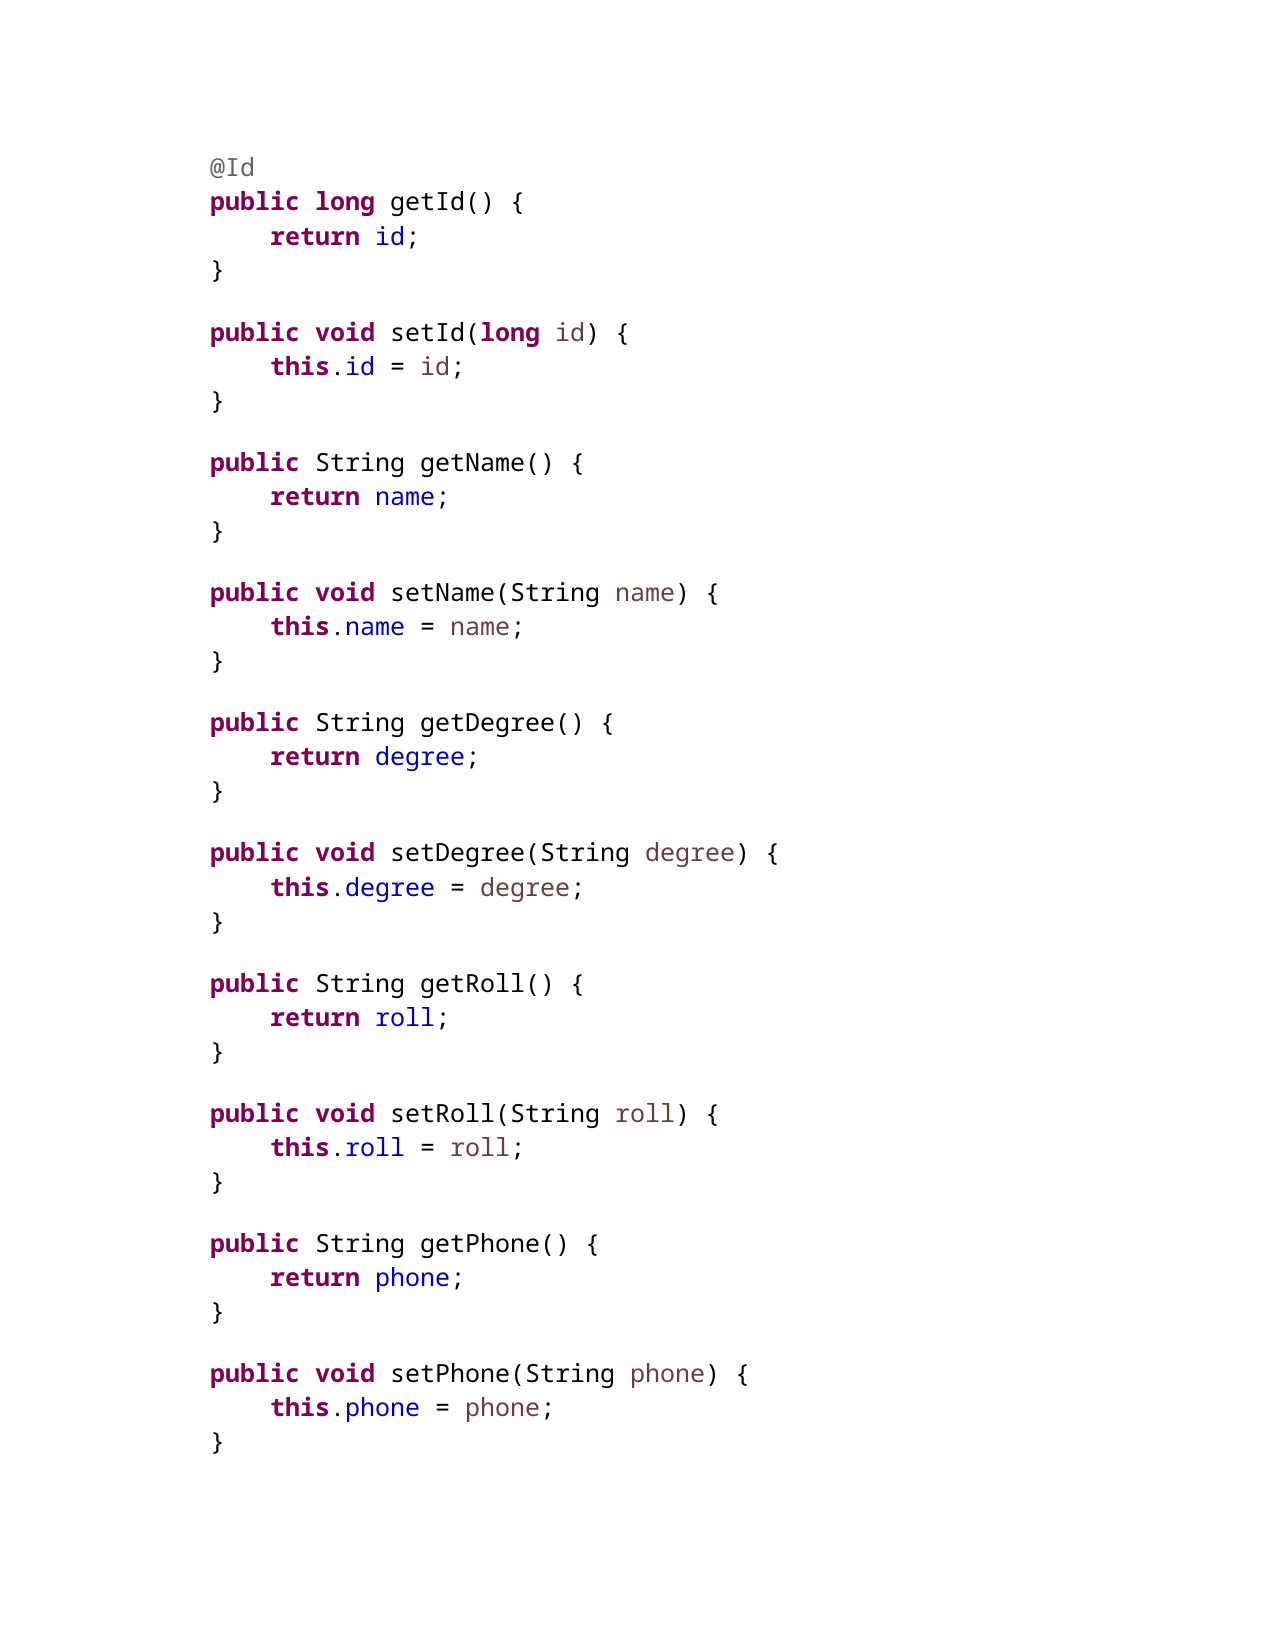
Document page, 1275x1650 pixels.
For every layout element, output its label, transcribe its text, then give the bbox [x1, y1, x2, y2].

text public String getName() { [150, 444, 1125, 478]
text public String getPhone() { [150, 1226, 1125, 1260]
text } [150, 1164, 1125, 1198]
text } [150, 1033, 1125, 1067]
text } [150, 1294, 1125, 1328]
text return phone; [150, 1260, 1125, 1294]
text public void setId(long id) { [150, 314, 1125, 348]
text public String getRoll() { [150, 965, 1125, 999]
text } [150, 1424, 1125, 1458]
text return degree; [150, 739, 1125, 773]
text public void setPhone(String phone) { [150, 1356, 1125, 1390]
text public void setRoll(String roll) { [150, 1096, 1125, 1129]
text } [150, 773, 1125, 807]
text public void setDegree(String degree) { [150, 835, 1125, 869]
text this.id = id; [150, 348, 1125, 382]
text return roll; [150, 999, 1125, 1033]
text public long getId() { [150, 184, 1125, 218]
text } [150, 252, 1125, 286]
text return id; [150, 218, 1125, 252]
text public void setName(String name) { [150, 575, 1125, 609]
text } [150, 513, 1125, 547]
text } [150, 382, 1125, 416]
text return name; [150, 478, 1125, 513]
text this.name = name; [150, 609, 1125, 643]
text } [150, 643, 1125, 677]
text @Id [150, 150, 1125, 184]
text public String getDegree() { [150, 705, 1125, 739]
text this.phone = phone; [150, 1390, 1125, 1424]
text this.degree = degree; [150, 869, 1125, 903]
text } [150, 903, 1125, 937]
text this.roll = roll; [150, 1129, 1125, 1164]
